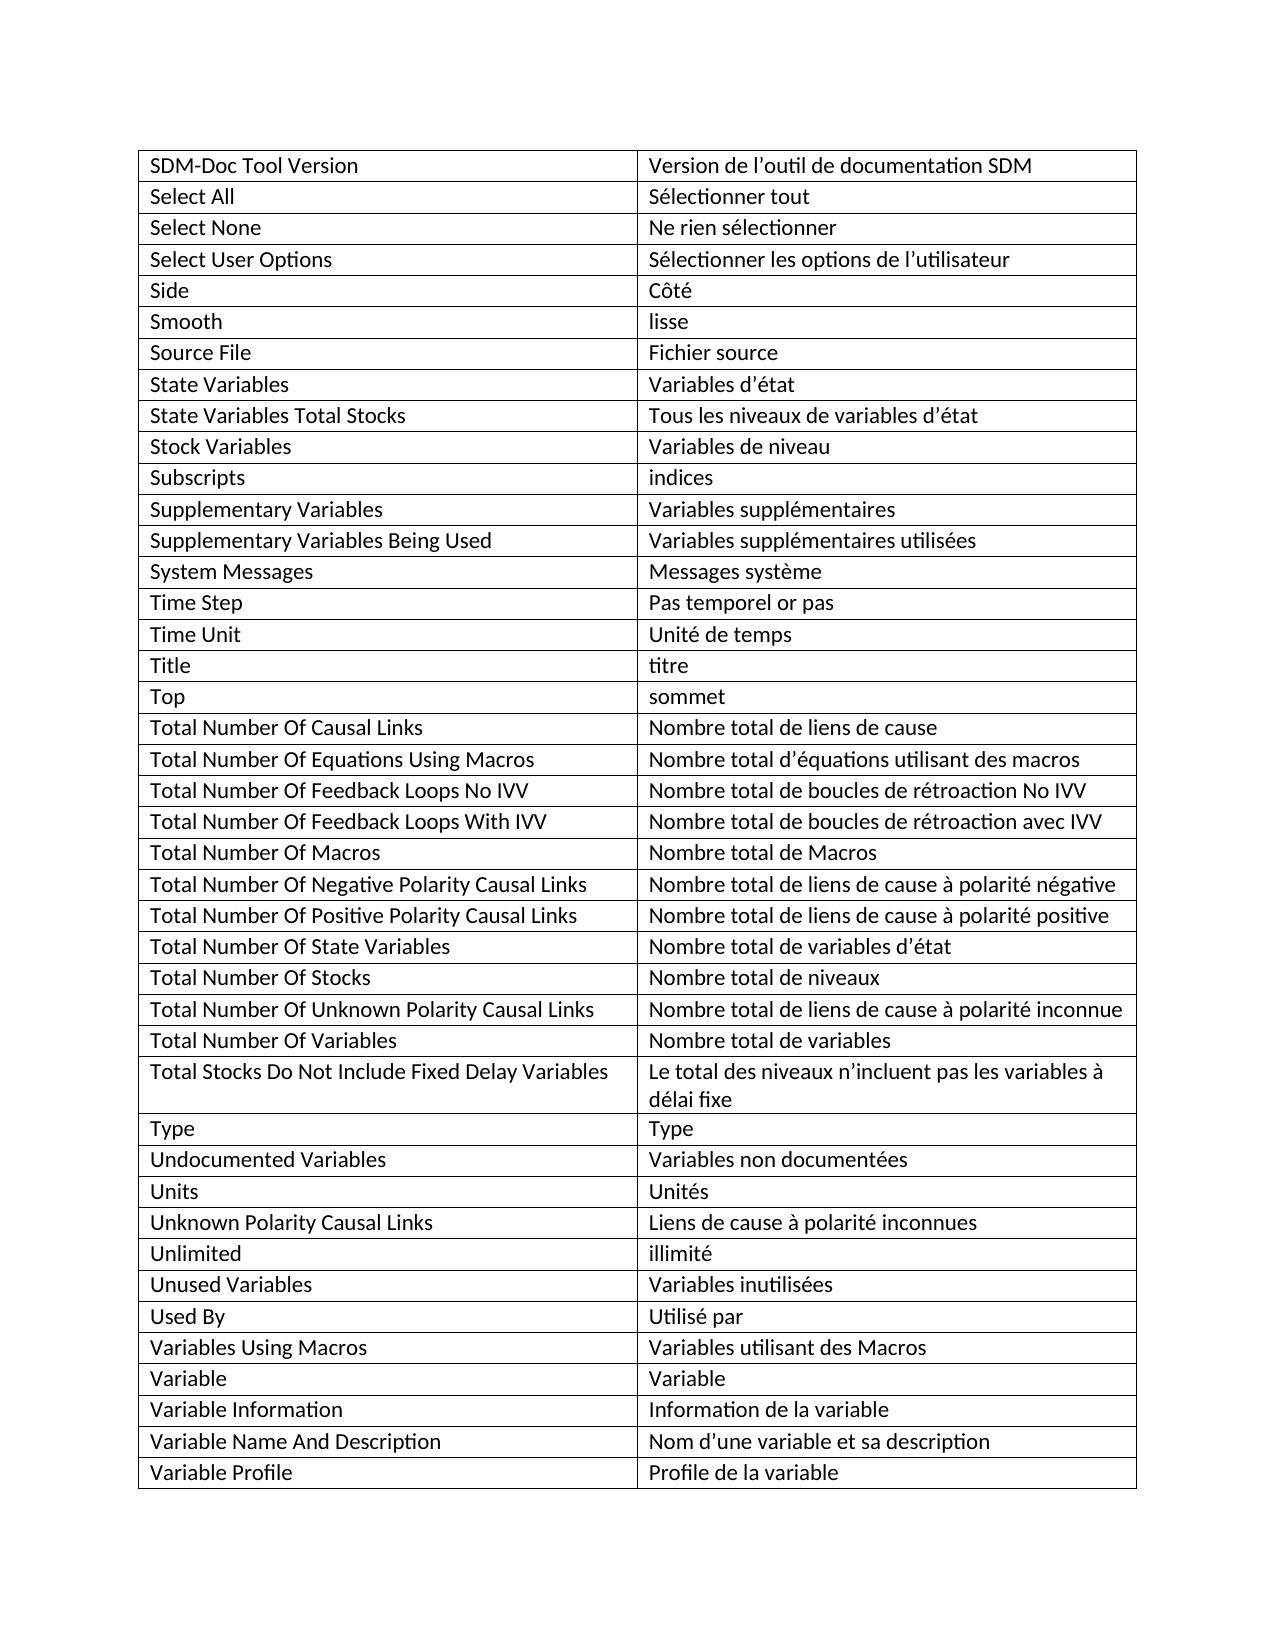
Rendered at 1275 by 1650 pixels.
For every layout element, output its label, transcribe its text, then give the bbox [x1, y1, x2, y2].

table_cell Time Step [139, 589, 637, 619]
table_cell Type [638, 1114, 1136, 1144]
table_cell Supplementary Variables Being Used [139, 526, 637, 556]
table_cell Version de l’outil de documentation SDM [638, 151, 1136, 181]
table_cell Profile de la variable [638, 1458, 1136, 1488]
table_cell Undocumented Variables [139, 1146, 637, 1176]
table_cell Variable [139, 1364, 637, 1394]
table_cell Source File [139, 339, 637, 369]
table_cell Liens de cause à polarité inconnues [638, 1208, 1136, 1238]
table_cell Variable [638, 1364, 1136, 1394]
table_cell Select None [139, 214, 637, 244]
table_cell Ne rien sélectionner [638, 214, 1136, 244]
table_cell Stock Variables [139, 432, 637, 462]
table_cell Nombre total de variables [638, 1026, 1136, 1056]
table_cell Nombre total de liens de cause [638, 714, 1136, 744]
table_cell Pas temporel or pas [638, 589, 1136, 619]
table_cell Variables d’état [638, 370, 1136, 400]
table_cell Total Number Of Stocks [139, 964, 637, 994]
table_cell Total Number Of Negative Polarity Causal Links [139, 870, 637, 900]
table_cell SDM-Doc Tool Version [139, 151, 637, 181]
table_cell Nombre total de liens de cause à polarité positive [638, 901, 1136, 931]
table_cell Variables de niveau [638, 432, 1136, 462]
table_cell Supplementary Variables [139, 495, 637, 525]
table_cell Total Number Of Feedback Loops No IVV [139, 776, 637, 806]
table_cell Nombre total de Macros [638, 839, 1136, 869]
table_cell Unused Variables [139, 1271, 637, 1301]
table_cell Total Number Of Equations Using Macros [139, 745, 637, 775]
table_cell Côté [638, 276, 1136, 306]
table_cell Type [139, 1114, 637, 1144]
table_cell Nombre total de liens de cause à polarité négative [638, 870, 1136, 900]
table_cell sommet [638, 682, 1136, 712]
table_cell Smooth [139, 307, 637, 337]
table_cell Tous les niveaux de variables d’état [638, 401, 1136, 431]
table_cell Top [139, 682, 637, 712]
table_cell Units [139, 1177, 637, 1207]
table_cell illimité [638, 1239, 1136, 1269]
table_cell Nombre total de boucles de rétroaction No IVV [638, 776, 1136, 806]
table_cell Used By [139, 1302, 637, 1332]
table_cell Variables supplémentaires [638, 495, 1136, 525]
table_cell Le total des niveaux n’incluent pas les variables à délai fixe [638, 1057, 1136, 1113]
table_cell Title [139, 651, 637, 681]
table_cell Select User Options [139, 245, 637, 275]
table_cell Select All [139, 182, 637, 212]
table_cell Total Number Of Unknown Polarity Causal Links [139, 995, 637, 1025]
table_cell State Variables Total Stocks [139, 401, 637, 431]
table_cell Total Number Of Variables [139, 1026, 637, 1056]
table_cell Variables utilisant des Macros [638, 1333, 1136, 1363]
table_cell Subscripts [139, 464, 637, 494]
table_cell Variable Name And Description [139, 1427, 637, 1457]
table_cell Variables inutilisées [638, 1271, 1136, 1301]
table_cell Total Number Of Feedback Loops With IVV [139, 807, 637, 837]
table_cell Time Unit [139, 620, 637, 650]
table_cell Variable Information [139, 1396, 637, 1426]
table_cell Utilisé par [638, 1302, 1136, 1332]
table_cell indices [638, 464, 1136, 494]
table_cell Nombre total de niveaux [638, 964, 1136, 994]
table_cell Information de la variable [638, 1396, 1136, 1426]
table_cell Variables non documentées [638, 1146, 1136, 1176]
table_cell System Messages [139, 557, 637, 587]
table_cell Variables Using Macros [139, 1333, 637, 1363]
table_cell Sélectionner les options de l’utilisateur [638, 245, 1136, 275]
table_cell Nombre total de boucles de rétroaction avec IVV [638, 807, 1136, 837]
table_cell Unlimited [139, 1239, 637, 1269]
table_cell titre [638, 651, 1136, 681]
table_cell Total Number Of State Variables [139, 932, 637, 962]
table_cell Fichier source [638, 339, 1136, 369]
table_cell Nom d’une variable et sa description [638, 1427, 1136, 1457]
table_cell Total Number Of Macros [139, 839, 637, 869]
table_cell Variable Profile [139, 1458, 637, 1488]
table_cell Side [139, 276, 637, 306]
table_cell Total Number Of Positive Polarity Causal Links [139, 901, 637, 931]
table_cell Nombre total de liens de cause à polarité inconnue [638, 995, 1136, 1025]
table_cell Total Number Of Causal Links [139, 714, 637, 744]
table_cell Nombre total d’équations utilisant des macros [638, 745, 1136, 775]
table_cell State Variables [139, 370, 637, 400]
table_cell Messages système [638, 557, 1136, 587]
table_cell Sélectionner tout [638, 182, 1136, 212]
table_cell Variables supplémentaires utilisées [638, 526, 1136, 556]
table_cell Total Stocks Do Not Include Fixed Delay Variables [139, 1057, 637, 1113]
table_cell Unité de temps [638, 620, 1136, 650]
table_cell Nombre total de variables d’état [638, 932, 1136, 962]
table_cell Unités [638, 1177, 1136, 1207]
table_cell Unknown Polarity Causal Links [139, 1208, 637, 1238]
table_cell lisse [638, 307, 1136, 337]
